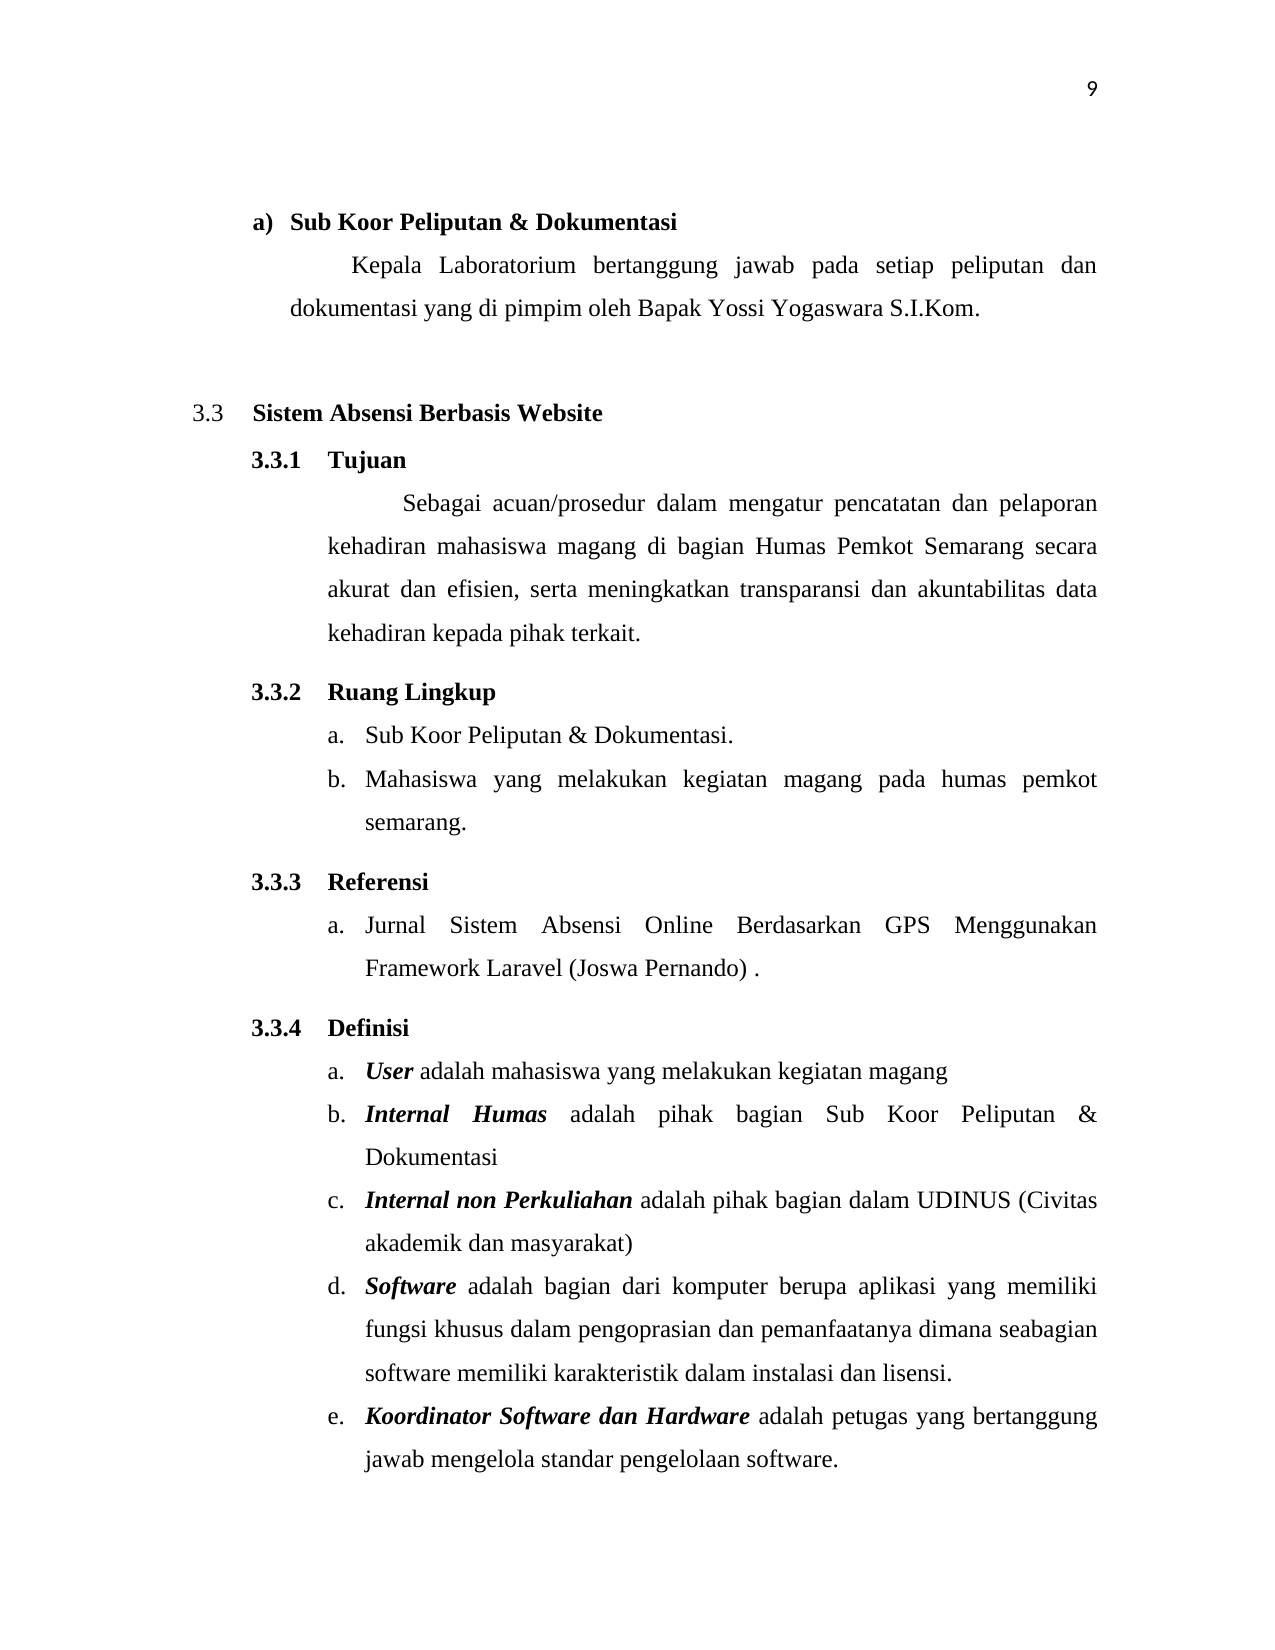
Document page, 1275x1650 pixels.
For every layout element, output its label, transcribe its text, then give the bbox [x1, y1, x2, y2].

list Mahasiswa yang melakukan kegiatan magang pada humas pemkot semarang. [327, 764, 1098, 836]
list Koordinator Software dan Hardware adalah petugas yang bertanggung jawab mengelola standar pengelolaan software. [327, 1401, 1098, 1473]
text Sebagai acuan/prosedur dalam mengatur pencatatan dan pelaporan kehadiran mahasiswa magang di bagian Humas Pemkot Semarang secara akurat dan efisien, serta meningkatkan transparansi dan akuntabilitas data kehadiran kepada pihak terkait. [327, 488, 1098, 646]
list Kepala Laboratorium bertanggung jawab pada setiap peliputan dan dokumentasi yang di pimpim oleh Bapak Yossi Yogaswara S.I.Kom. [290, 250, 1098, 322]
list Jurnal Sistem Absensi Online Berdasarkan GPS Menggunakan Framework Laravel (Joswa Pernando) . [327, 910, 1098, 982]
subtitle Tujuan [251, 445, 1098, 474]
subtitle Referensi [251, 867, 1098, 895]
list Internal Humas adalah pihak bagian Sub Koor Peliputan & Dokumentasi [327, 1099, 1098, 1171]
list User adalah mahasiswa yang melakukan kegiatan magang [327, 1056, 1098, 1084]
list Software adalah bagian dari komputer berupa aplikasi yang memiliki fungsi khusus dalam pengoprasian dan pemanfaatanya dimana seabagian software memiliki karakteristik dalam instalasi dan lisensi. [327, 1271, 1098, 1386]
subtitle Definisi [251, 1013, 1098, 1041]
list Sub Koor Peliputan & Dokumentasi [252, 207, 1098, 236]
list Internal non Perkuliahan adalah pihak bagian dalam UDINUS (Civitas akademik dan masyarakat) [327, 1185, 1098, 1257]
subtitle Ruang Lingkup [251, 677, 1098, 706]
subtitle Sistem Absensi Berbasis Website [192, 398, 1098, 427]
list Sub Koor Peliputan & Dokumentasi. [327, 721, 1098, 749]
